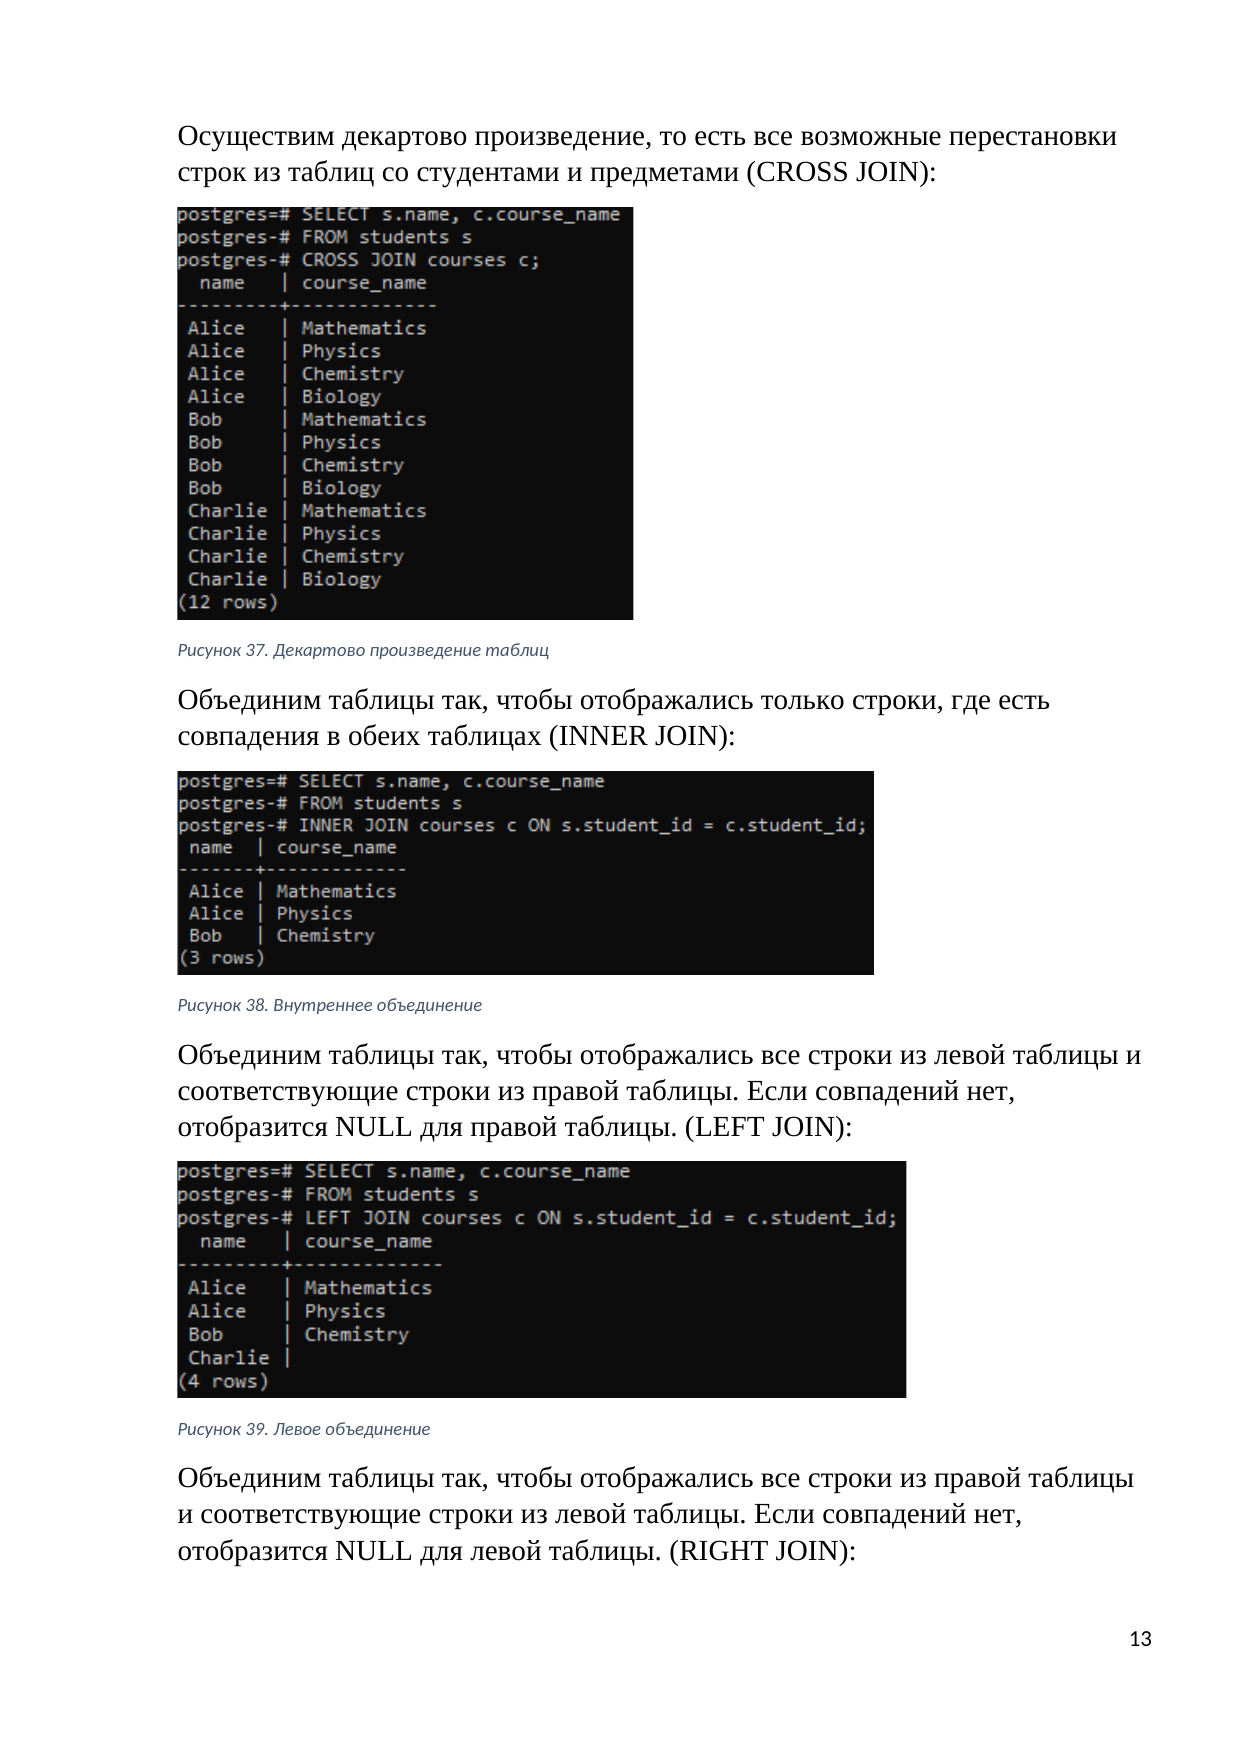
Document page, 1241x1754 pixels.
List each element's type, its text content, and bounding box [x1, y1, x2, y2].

text Осуществим декартово произведение, то есть все возможные перестановки строк из таблиц со студентами и предметами (CROSS JOIN): [177, 118, 1152, 188]
picture [177, 207, 634, 620]
text Объединим таблицы так, чтобы отображались все строки из левой таблицы и соответствующие строки из правой таблицы. Если совпадений нет, отобразится NULL для правой таблицы. (LEFT JOIN): [177, 1037, 1152, 1143]
picture [177, 1161, 907, 1398]
picture [177, 771, 874, 975]
text Объединим таблицы так, чтобы отображались все строки из правой таблицы и соответствующие строки из левой таблицы. Если совпадений нет, отобразится NULL для левой таблицы. (RIGHT JOIN): [177, 1460, 1152, 1566]
text Объединим таблицы так, чтобы отображались только строки, где есть совпадения в обеих таблицах (INNER JOIN): [177, 682, 1152, 752]
